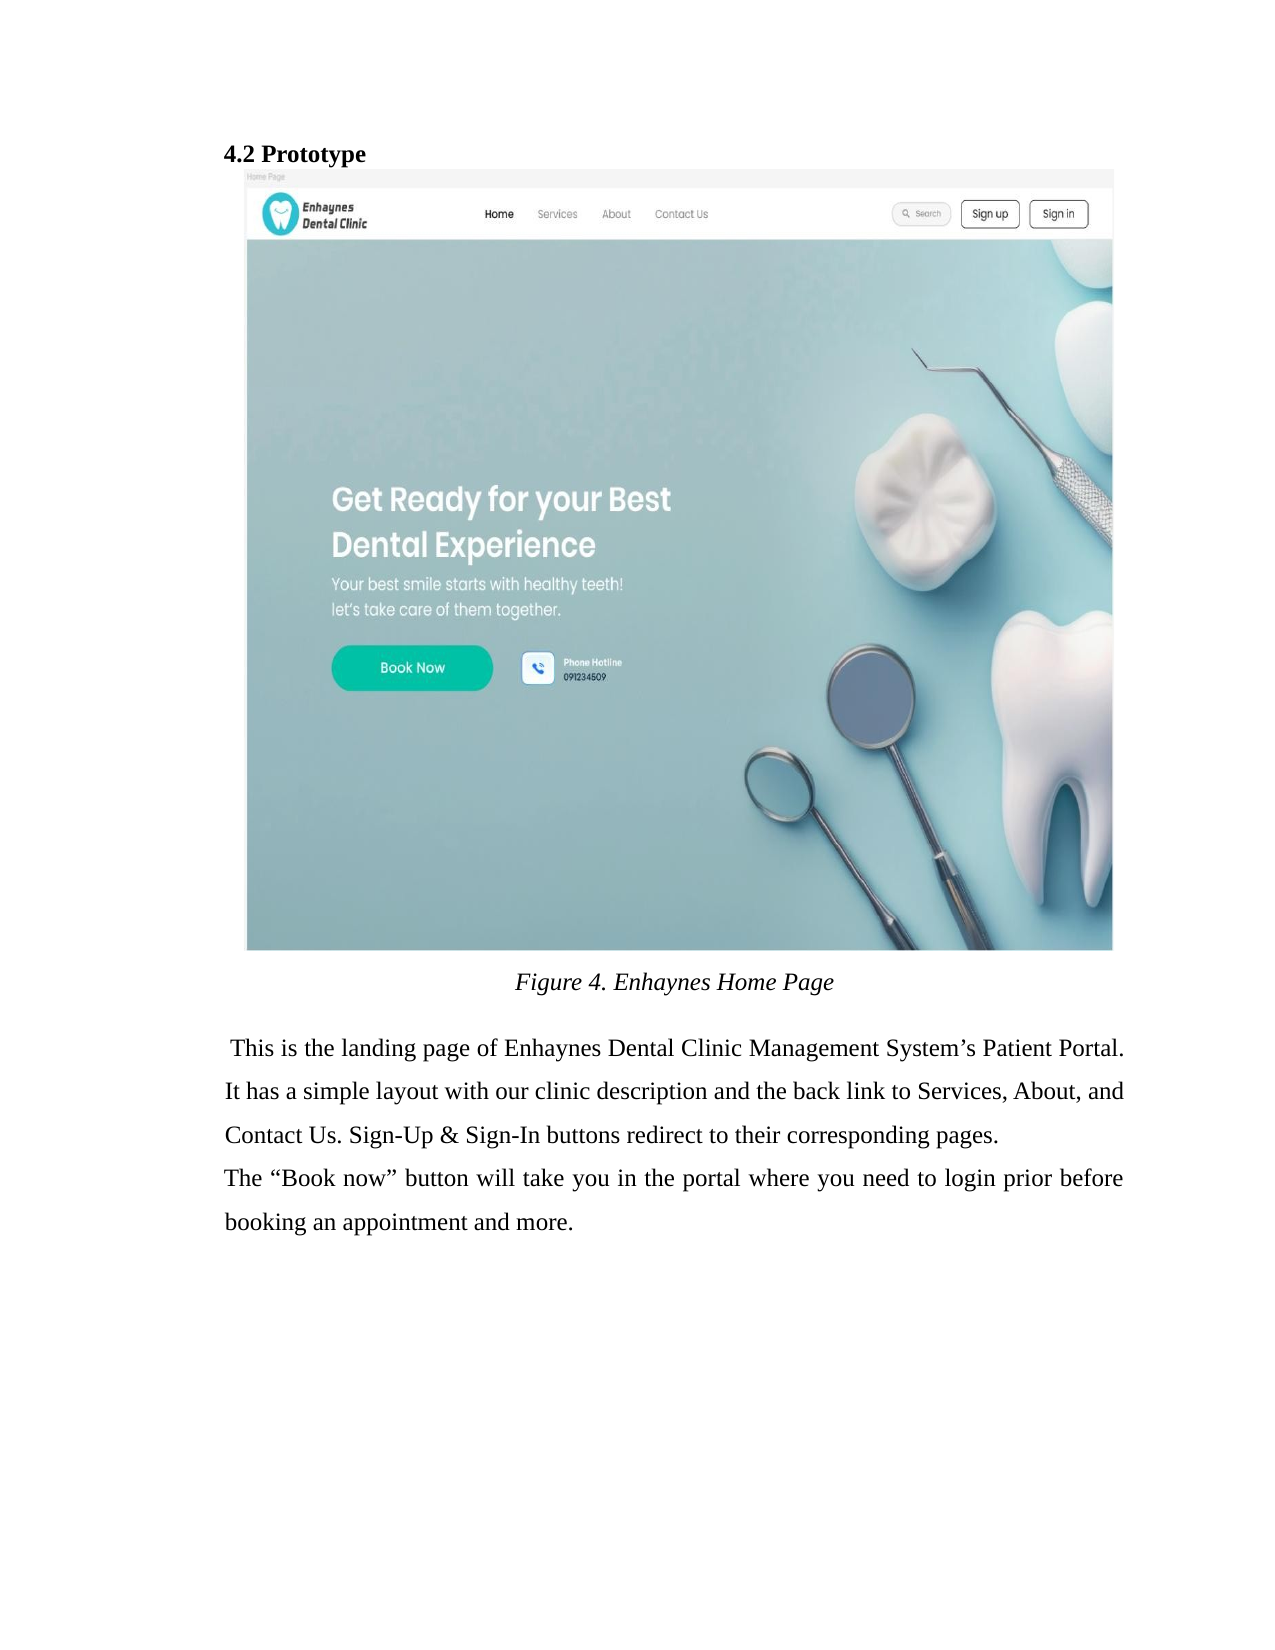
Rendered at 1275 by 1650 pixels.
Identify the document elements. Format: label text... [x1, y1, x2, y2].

text Figure 4. Enhaynes Home Page [196, 967, 1126, 996]
picture [243, 169, 1115, 951]
text This is the landing page of Enhaynes Dental Clinic Management System’s Patient Portal. It has a simple layout with our clinic description and the back link to Services, About, and Contact Us. Sign-Up & Sign-In buttons redirect to their corresponding pages. [223, 1033, 1126, 1149]
subtitle Prototype [223, 139, 1125, 167]
text The “Book now” button will take you in the portal where you need to login prior before booking an appointment and more. [223, 1163, 1126, 1236]
